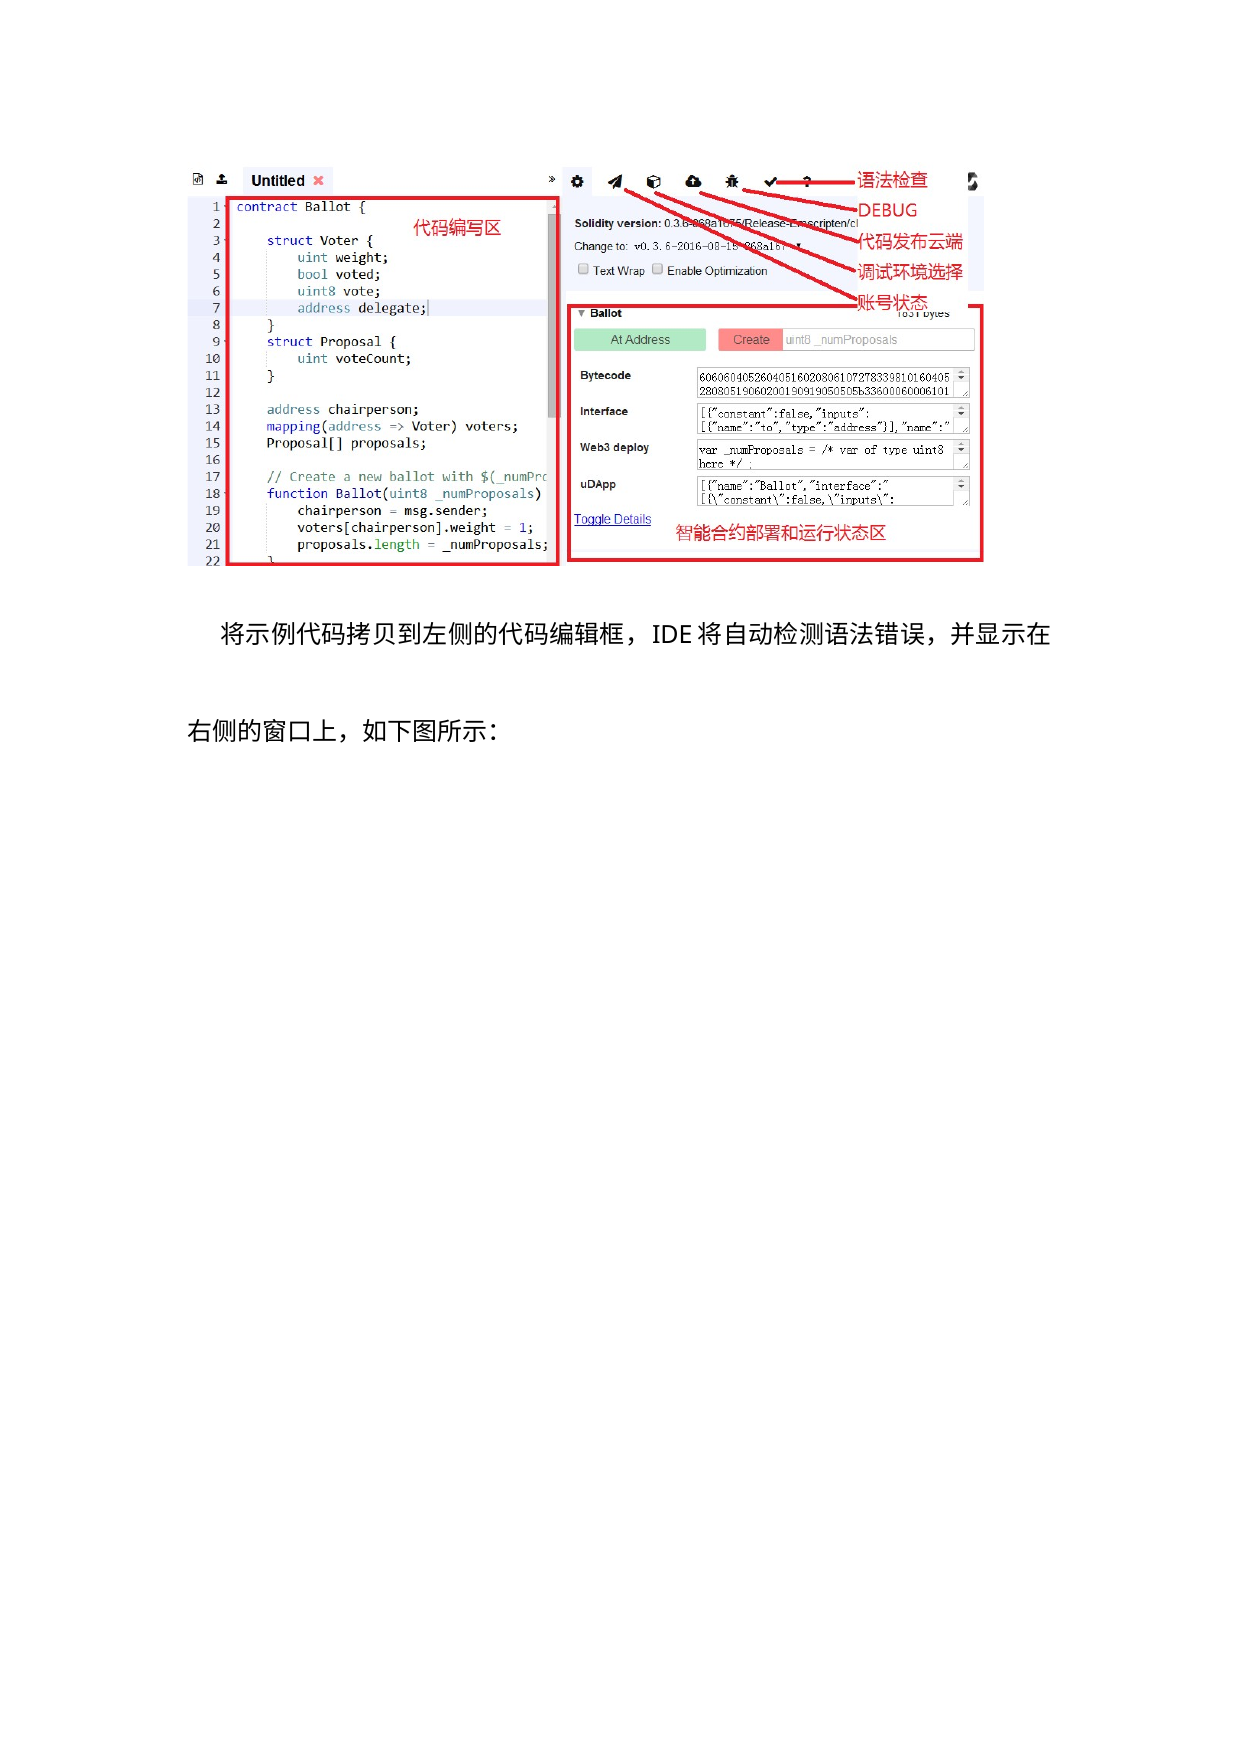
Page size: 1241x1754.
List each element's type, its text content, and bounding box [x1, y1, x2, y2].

text 将示例代码拷贝到左侧的代码编辑框，IDE将自动检测语法错误，并显示在右侧的窗口上，如下图所示： [187, 600, 1053, 762]
picture [187, 162, 984, 566]
